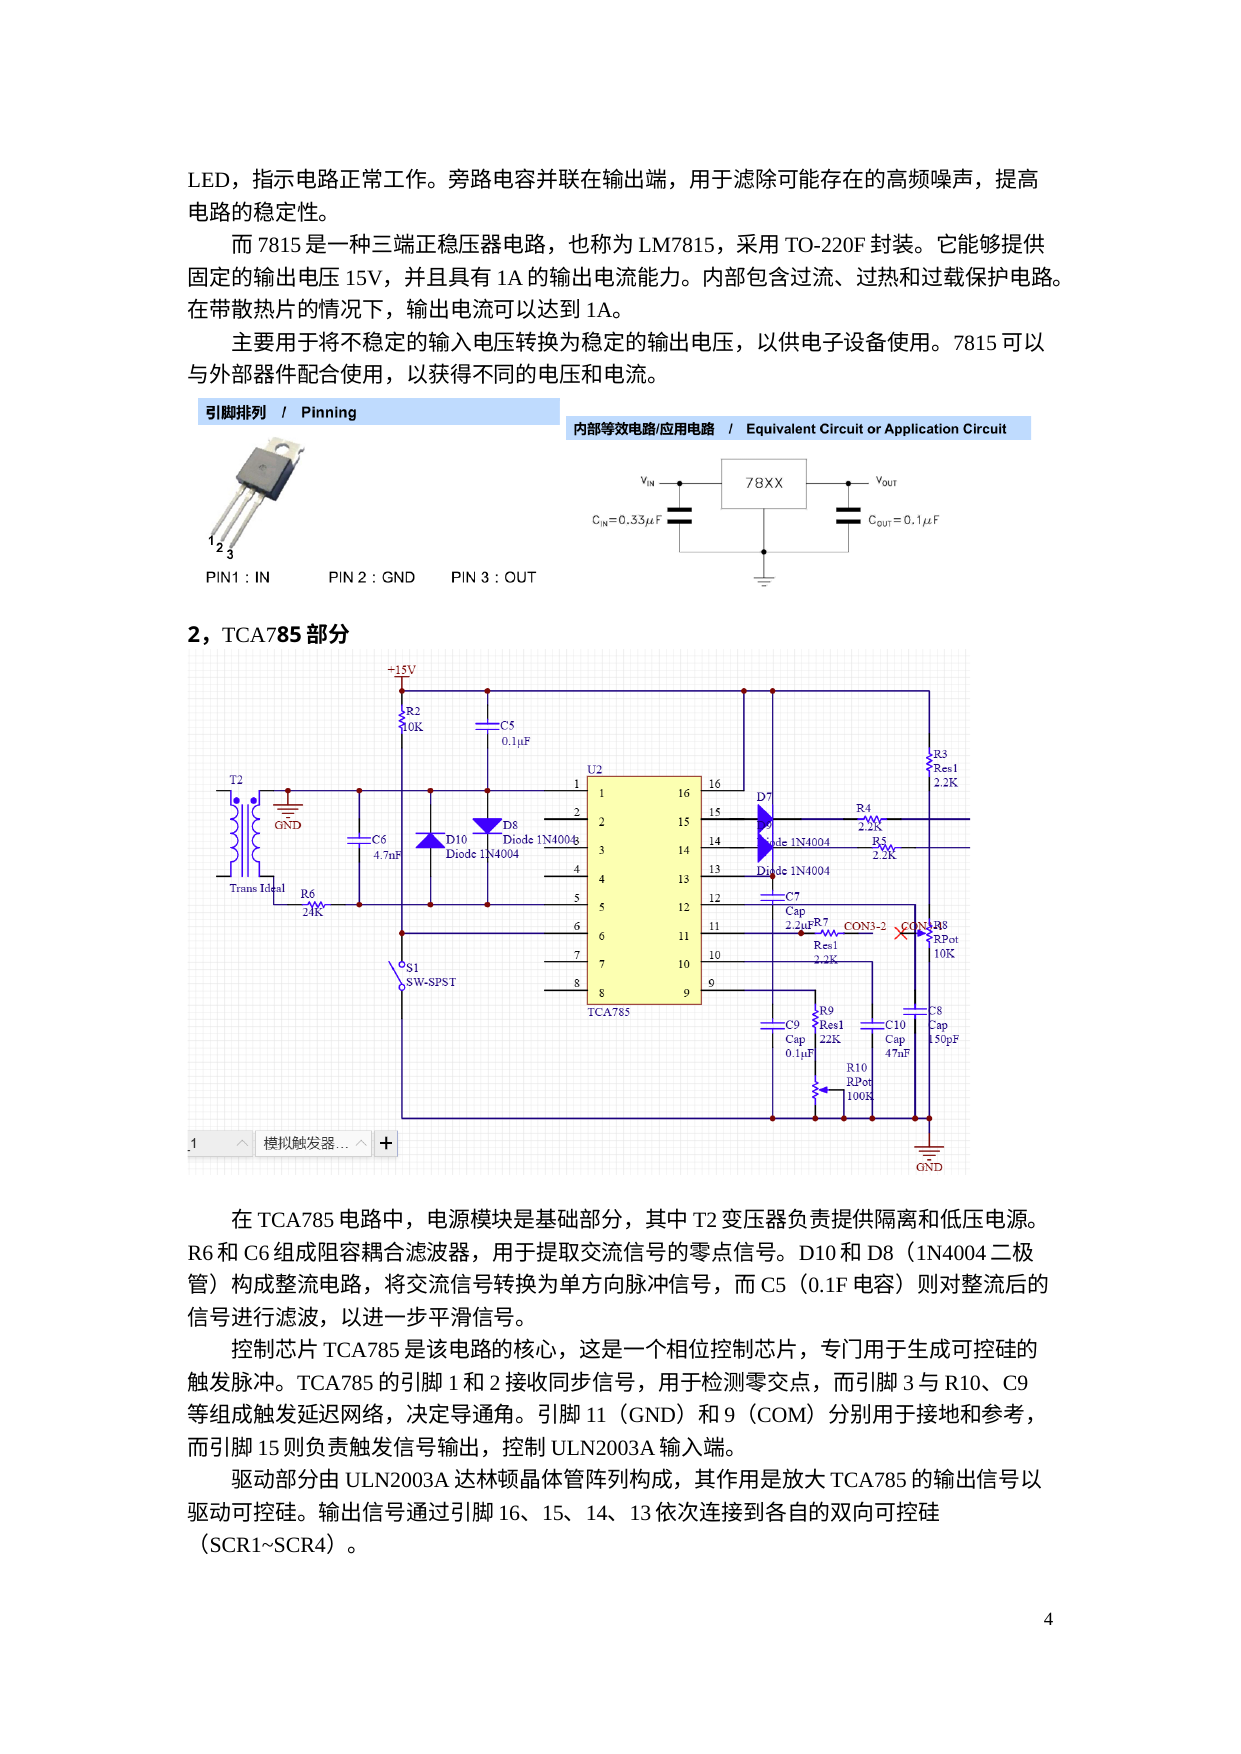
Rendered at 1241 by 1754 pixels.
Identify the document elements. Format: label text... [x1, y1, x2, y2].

picture [187, 389, 1032, 597]
text 在TCA785电路中，电源模块是基础部分，其中T2变压器负责提供隔离和低压电源。R6和C6组成阻容耦合滤波器，用于提取交流信号的零点信号。D10和D8（1N4004二极管）构成整流电路，将交流信号转换为单方向脉冲信号，而C5（0.1F电容）则对整流后的信号进行滤波，以进一步平滑信号。 [187, 1202, 1053, 1332]
picture [187, 649, 971, 1175]
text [187, 162, 1053, 227]
text 而7815是一种三端正稳压器电路，也称为LM7815，采用TO-220F封装。它能够提供固定的输出电压15V，并且具有1A的输出电流能力。内部包含过流、过热和过载保护电路。在带散热片的情况下，输出电流可以达到1A。 [187, 227, 1053, 324]
text 驱动部分由ULN2003A达林顿晶体管阵列构成，其作用是放大TCA785的输出信号以驱动可控硅。输出信号通过引脚16、15、14、13依次连接到各自的双向可控硅（SCR1~SCR4）。 [187, 1462, 1053, 1559]
text 主要用于将不稳定的输入电压转换为稳定的输出电压，以供电子设备使用。7815可以与外部器件配合使用，以获得不同的电压和电流。 [187, 324, 1053, 389]
text 2，TCA785部分 [187, 617, 1053, 649]
text 控制芯片TCA785是该电路的核心，这是一个相位控制芯片，专门用于生成可控硅的触发脉冲。TCA785的引脚1和2接收同步信号，用于检测零交点，而引脚3与R10、C9等组成触发延迟网络，决定导通角。引脚11（GND）和9（COM）分别用于接地和参考，而引脚15则负责触发信号输出，控制ULN2003A输入端。 [187, 1332, 1053, 1462]
